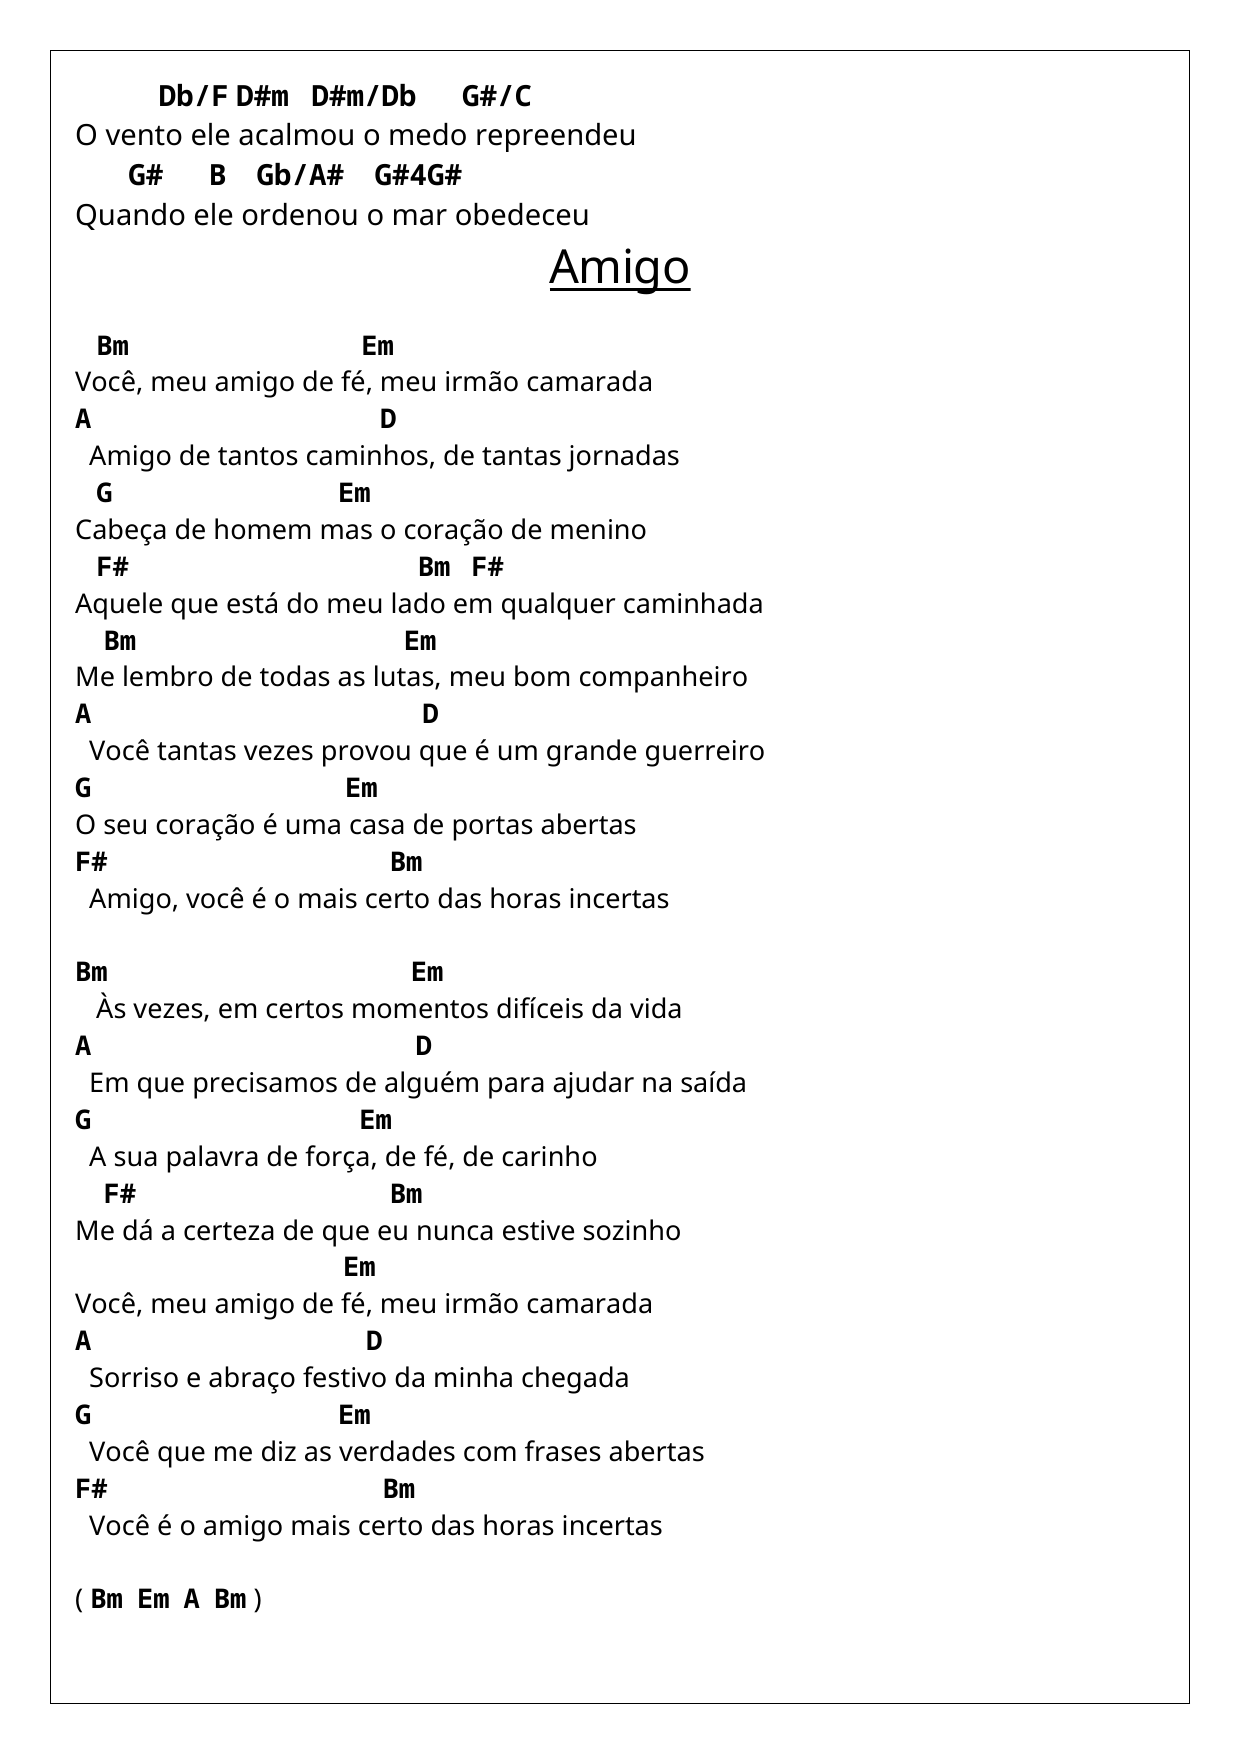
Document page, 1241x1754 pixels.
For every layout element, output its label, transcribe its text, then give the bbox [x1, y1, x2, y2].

text A D [75, 400, 1165, 437]
text Você, meu amigo de fé, meu irmão camarada [75, 363, 1165, 400]
text F# Bm [75, 842, 1165, 879]
text ( Bm Em A Bm ) [75, 1580, 1165, 1617]
text A D [75, 695, 1165, 732]
text Você que me diz as verdades com frases abertas [75, 1432, 1165, 1469]
text O seu coração é uma casa de portas abertas [75, 805, 1165, 842]
text Db/F D#m D#m/Db G#/C [75, 75, 1165, 115]
text Cabeça de homem mas o coração de menino [75, 510, 1165, 547]
text Bm Em [75, 326, 1165, 363]
text Amigo de tantos caminhos, de tantas jornadas [75, 437, 1165, 473]
text A D [75, 1322, 1165, 1358]
text Quando ele ordenou o mar obedeceu [75, 194, 1165, 234]
text Bm Em [75, 621, 1165, 658]
text Em [75, 1248, 1165, 1285]
text O vento ele acalmou o medo repreendeu [75, 115, 1165, 154]
text Às vezes, em certos momentos difíceis da vida [75, 990, 1165, 1027]
subtitle Amigo [75, 234, 1165, 298]
text Bm Em [75, 953, 1165, 990]
text Você é o amigo mais certo das horas incertas [75, 1506, 1165, 1543]
text A sua palavra de força, de fé, de carinho [75, 1137, 1165, 1174]
text Me lembro de todas as lutas, meu bom companheiro [75, 658, 1165, 695]
text G Em [75, 1100, 1165, 1137]
text Amigo, você é o mais certo das horas incertas [75, 879, 1165, 916]
text Em que precisamos de alguém para ajudar na saída [75, 1063, 1165, 1100]
text Sorriso e abraço festivo da minha chegada [75, 1358, 1165, 1395]
text Você, meu amigo de fé, meu irmão camarada [75, 1285, 1165, 1322]
text G# B Gb/A# G#4G# [75, 154, 1165, 194]
text F# Bm F# [75, 547, 1165, 584]
text Você tantas vezes provou que é um grande guerreiro [75, 732, 1165, 768]
text Me dá a certeza de que eu nunca estive sozinho [75, 1211, 1165, 1248]
text F# Bm [75, 1174, 1165, 1211]
text A D [75, 1027, 1165, 1063]
text Aquele que está do meu lado em qualquer caminhada [75, 584, 1165, 621]
text F# Bm [75, 1469, 1165, 1506]
text G Em [75, 473, 1165, 510]
text G Em [75, 1395, 1165, 1432]
text G Em [75, 768, 1165, 805]
